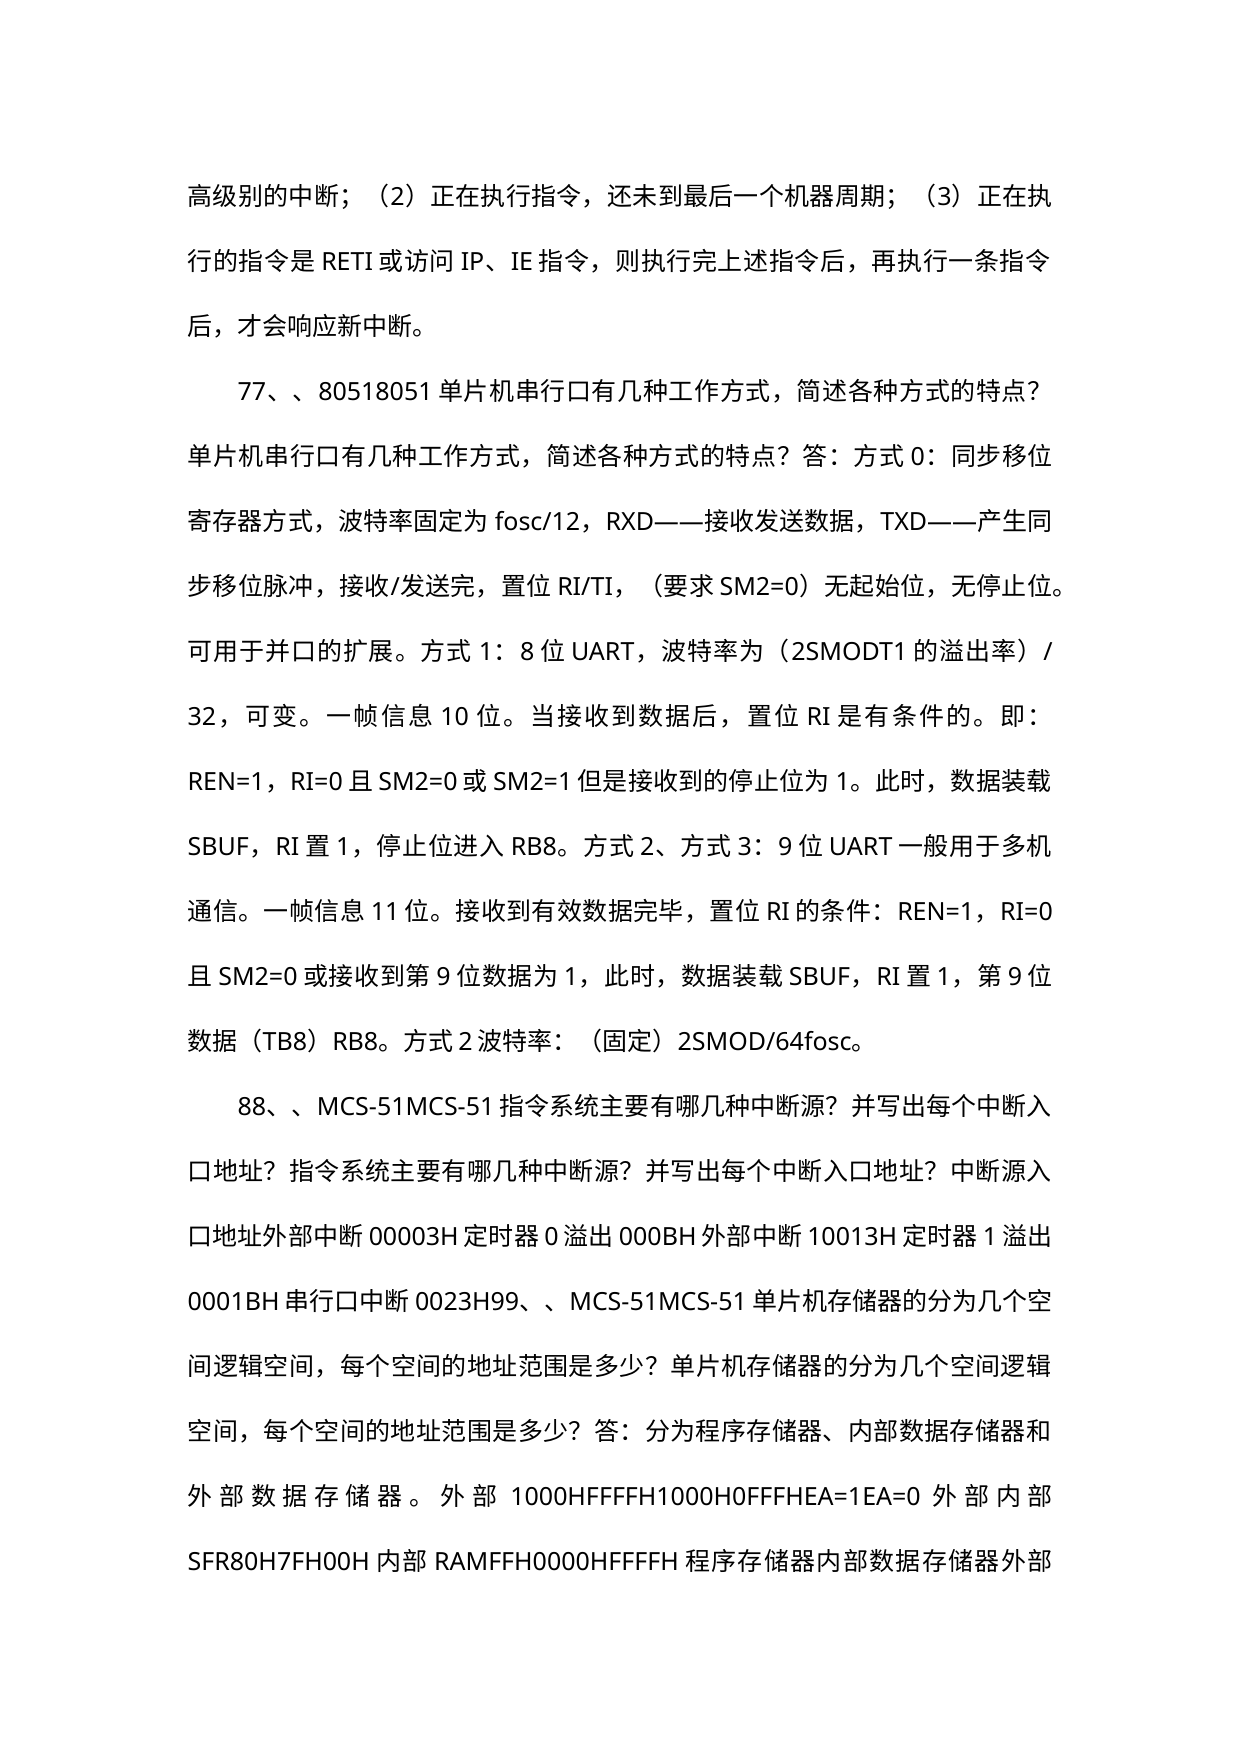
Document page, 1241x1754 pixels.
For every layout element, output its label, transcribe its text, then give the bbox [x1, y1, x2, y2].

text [187, 162, 1053, 357]
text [187, 1072, 1053, 1592]
text 77、、80518051单片机串行口有几种工作方式，简述各种方式的特点？单片机串行口有几种工作方式，简述各种方式的特点？答：方式0：同步移位寄存器方式，波特率固定为fosc/12，RXD——接收发送数据，TXD——产生同步移位脉冲，接收/发送完，置位RI/TI，（要求SM2=0）无起始位，无停止位。可用于并口的扩展。方式1：8位UART，波特率为（2SMODT1的溢出率）/32，可变。一帧信息10位。当接收到数据后，置位RI是有条件的。即：REN=1，RI=0且SM2=0或SM2=1但是接收到的停止位为1。此时，数据装载SBUF，RI置1，停止位进入RB8。方式2、方式3：9位UART一般用于多机通信。一帧信息11位。接收到有效数据完毕，置位RI的条件：REN=1，RI=0且SM2=0或接收到第9位数据为1，此时，数据装载SBUF，RI置1，第9位数据（TB8）RB8。方式2波特率：（固定）2SMOD/64fosc。 [187, 357, 1053, 1072]
